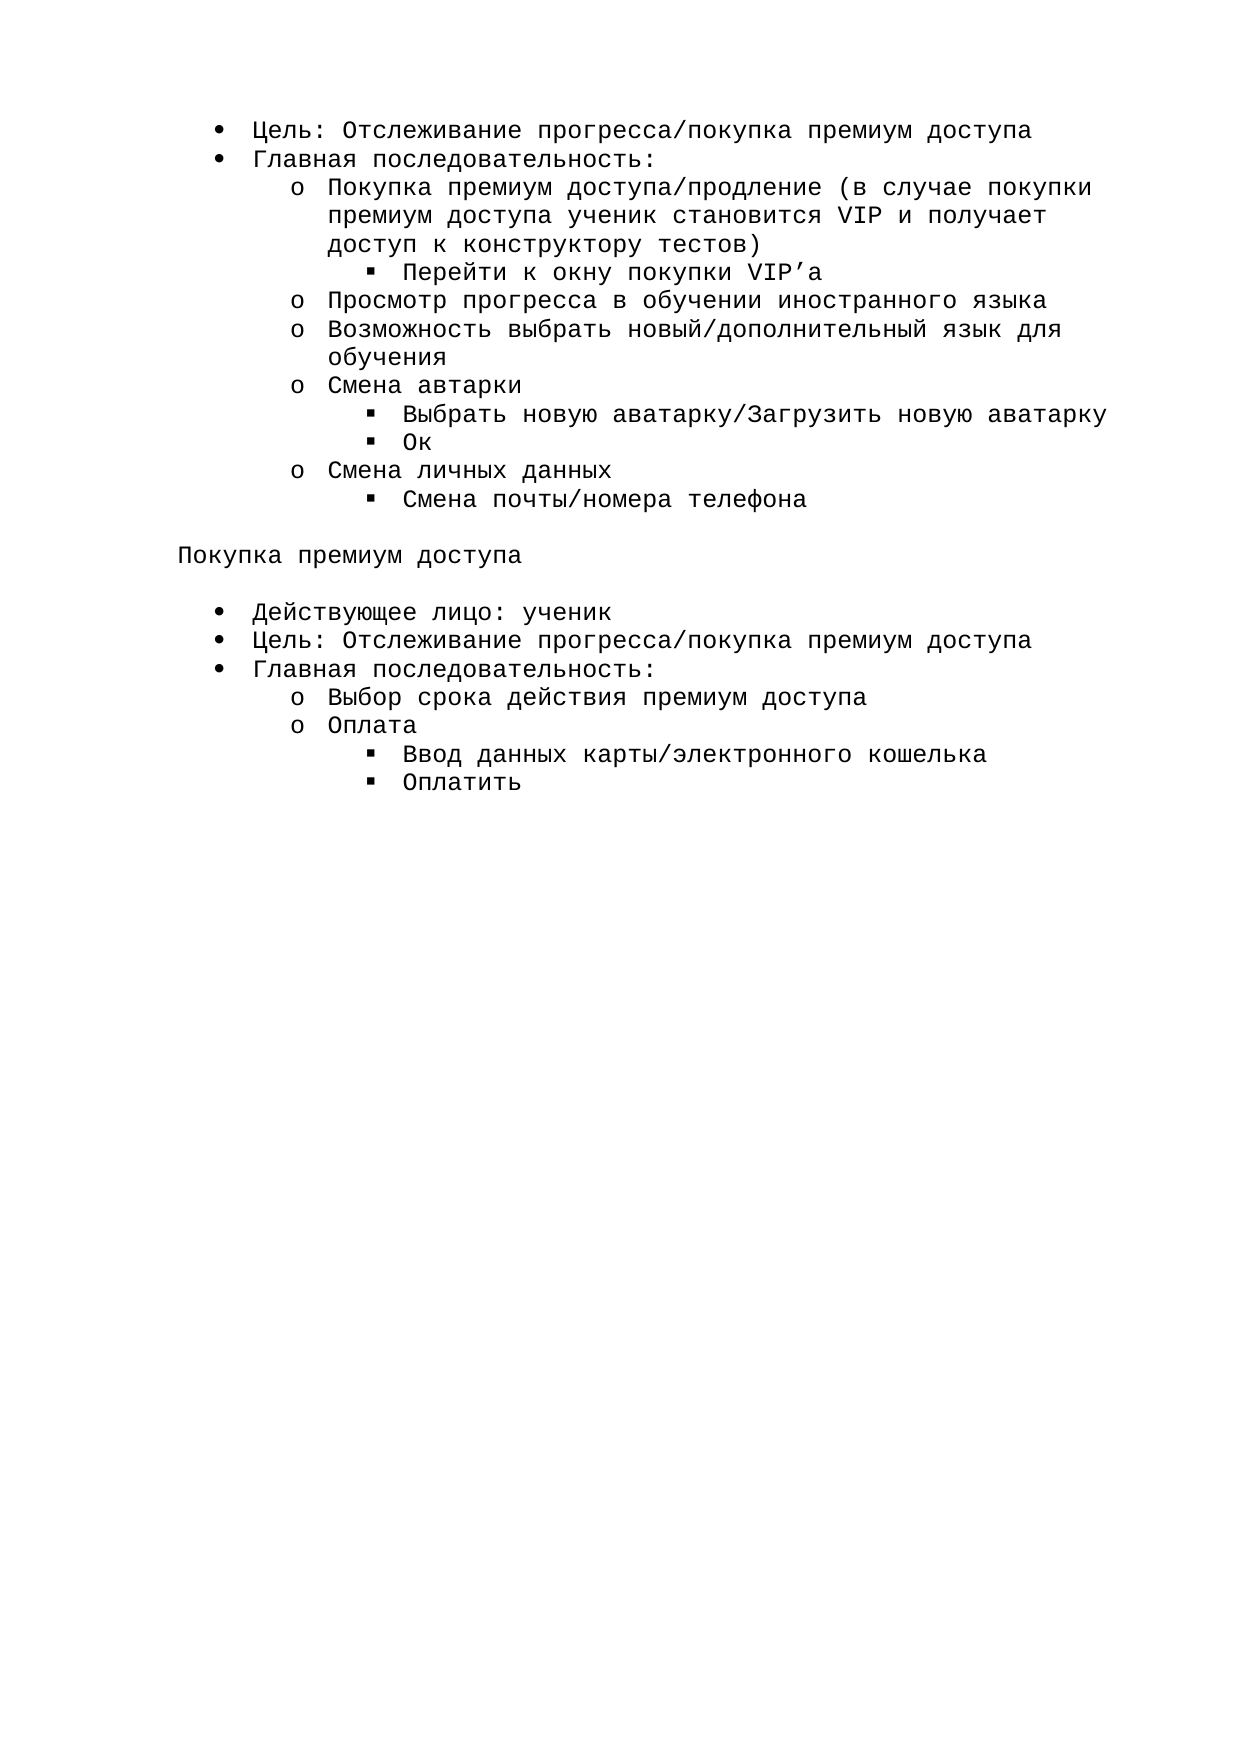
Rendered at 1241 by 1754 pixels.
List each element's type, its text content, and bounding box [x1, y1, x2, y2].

list Перейти к окну покупки VIP’a [365, 260, 1152, 288]
list Покупка премиум доступа/продление (в случае покупки премиум доступа ученик становится VIP и получает доступ к конструктору тестов) [290, 175, 1152, 260]
list Смена почты/номера телефона [365, 486, 1152, 515]
list Оплатить [365, 770, 1152, 798]
list Смена личных данных [290, 458, 1152, 486]
list Цель: Отслеживание прогресса/покупка премиум доступа [215, 628, 1152, 656]
list Ввод данных карты/электронного кошелька [365, 741, 1152, 770]
list Оплата [290, 713, 1152, 741]
list Главная последовательность: [215, 656, 1152, 685]
text Покупка премиум доступа [177, 543, 1152, 571]
list Просмотр прогресса в обучении иностранного языка [290, 288, 1152, 316]
list Главная последовательность: [215, 146, 1152, 175]
list Смена автарки [290, 373, 1152, 401]
list Цель: Отслеживание прогресса/покупка премиум доступа [215, 118, 1152, 146]
list Выбор срока действия премиум доступа [290, 685, 1152, 713]
list Ок [365, 430, 1152, 458]
list Действующее лицо: ученик [215, 600, 1152, 628]
list Возможность выбрать новый/дополнительный язык для обучения [290, 316, 1152, 373]
list Выбрать новую аватарку/Загрузить новую аватарку [365, 401, 1152, 430]
